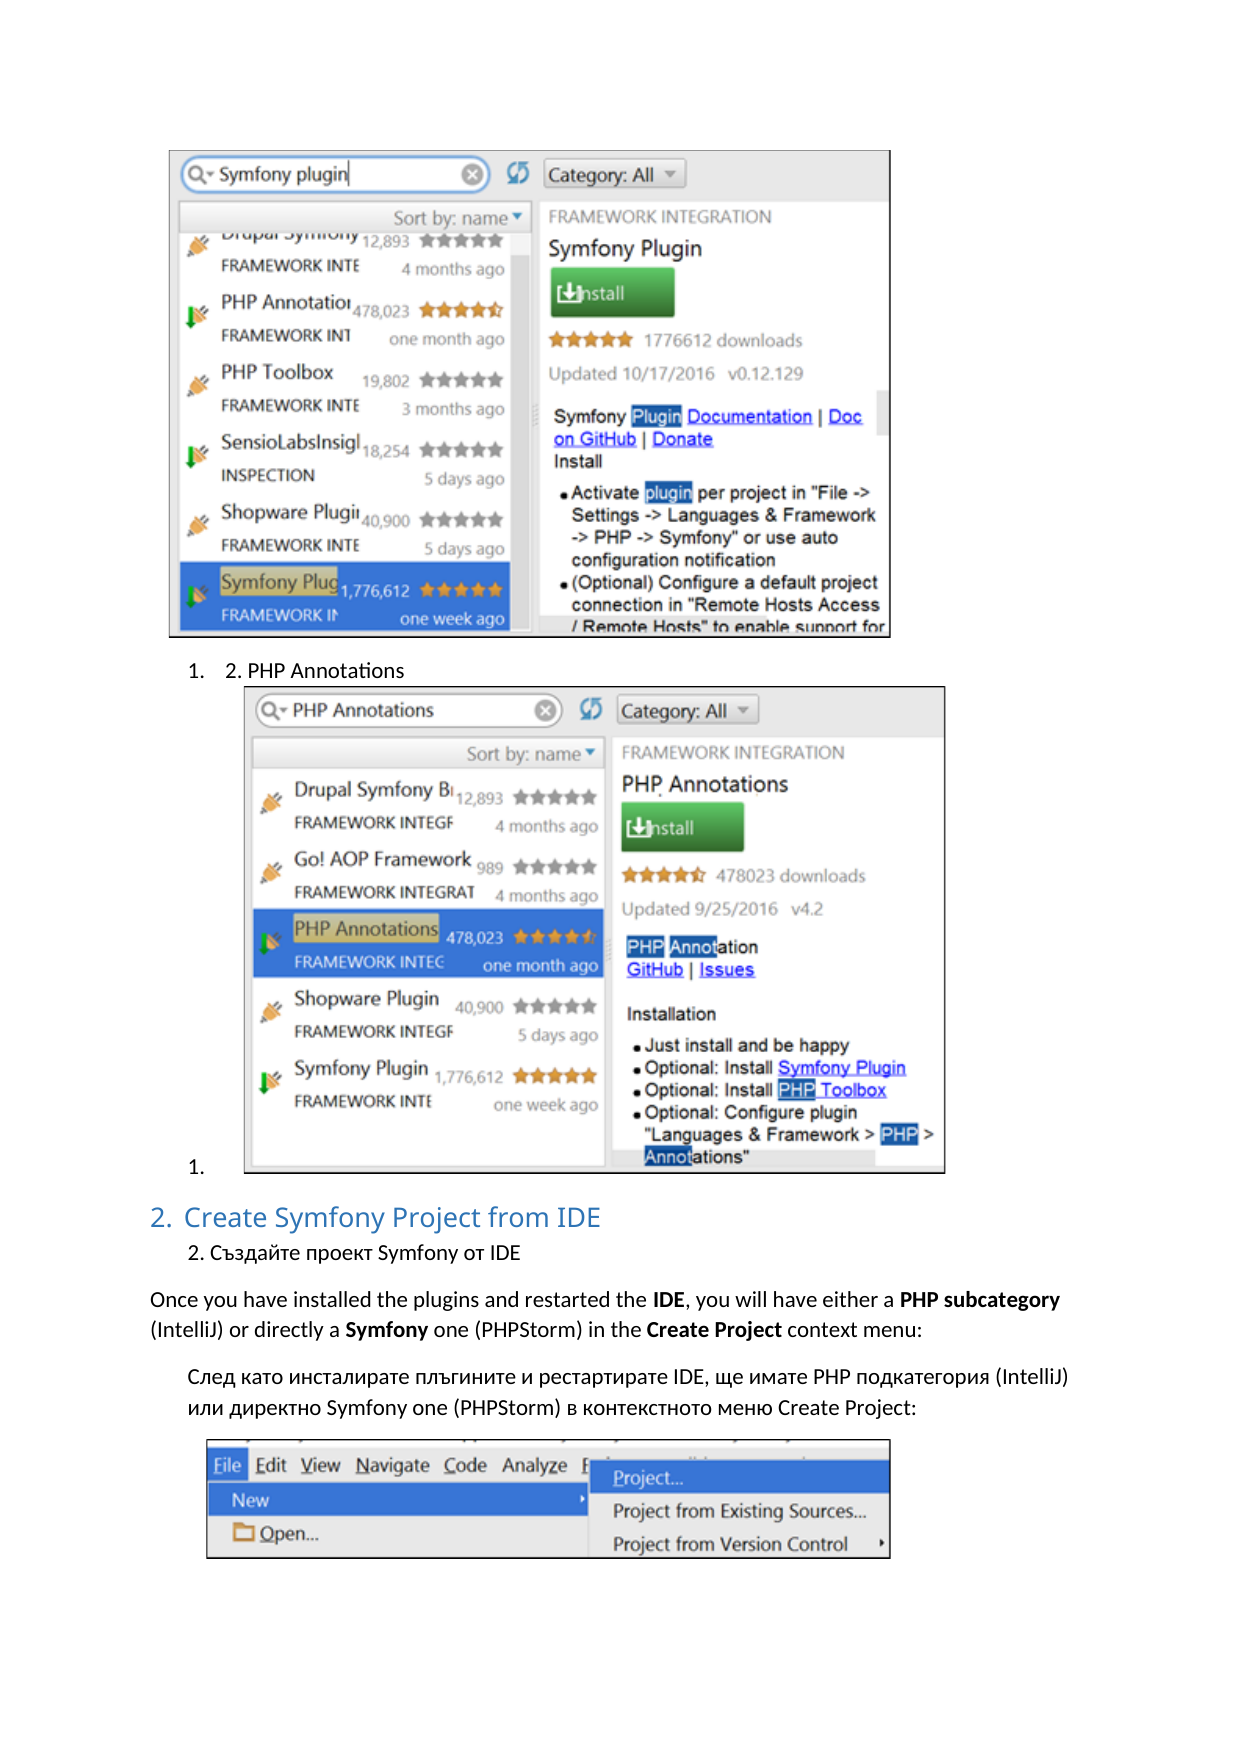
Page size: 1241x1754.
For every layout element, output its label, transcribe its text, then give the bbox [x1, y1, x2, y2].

text 2. Създайте проект Symfony от IDE [187, 1238, 1090, 1266]
text След като инсталирате плъгините и рестартирате IDE, ще имате PHP подкатегория (IntelliJ) или директно Symfony one (PHPStorm) в контекстното меню Create Project: [187, 1362, 1090, 1421]
list 2. PHP Annotations [187, 656, 1090, 684]
subtitle 2. Create Symfony Project from IDE [150, 1199, 1090, 1236]
text Once you have installed the plugins and restarted the IDE, you will have either a PHP subcategory (IntelliJ) or directly a Symfony one (PHPStorm) in the Create Project context menu: [150, 1285, 1090, 1343]
